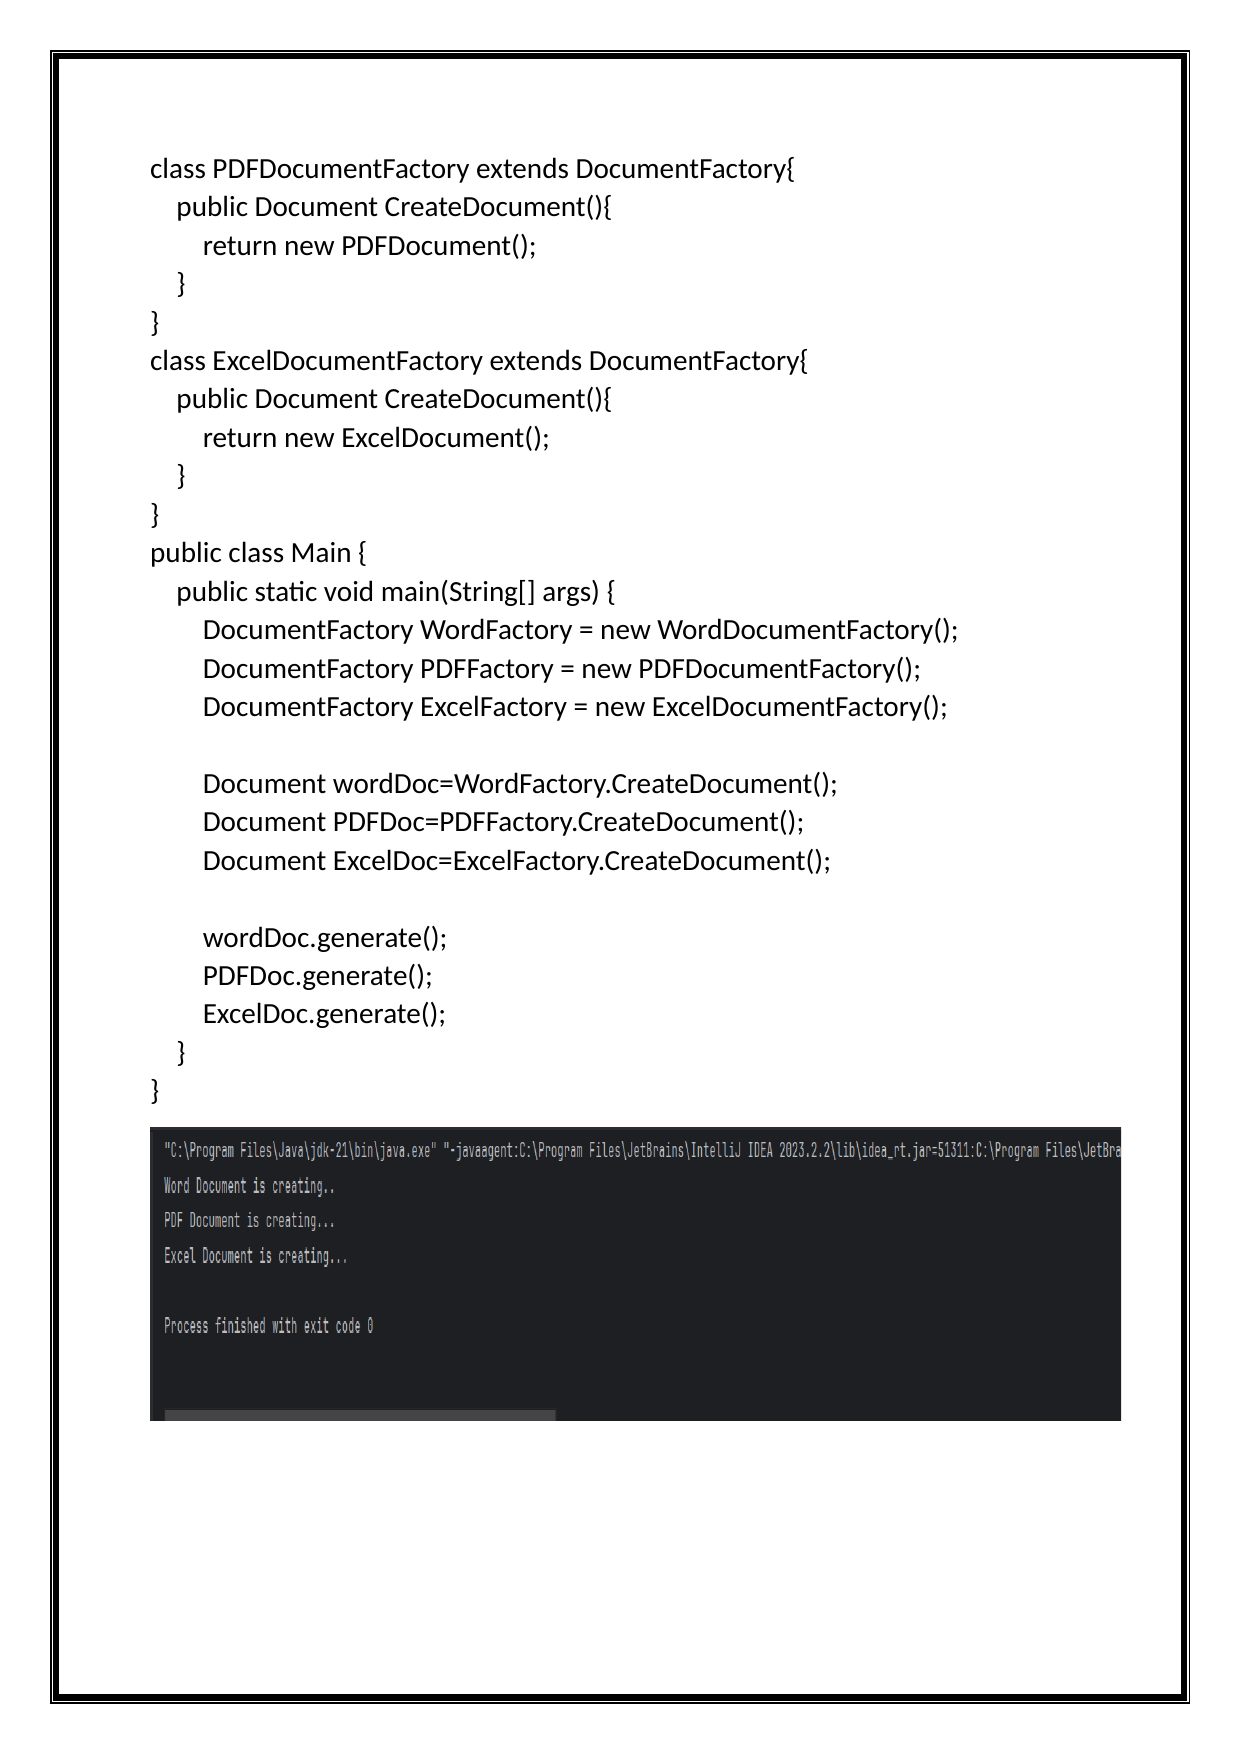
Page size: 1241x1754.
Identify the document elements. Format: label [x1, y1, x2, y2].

picture [150, 1127, 1122, 1421]
text [150, 150, 1090, 1108]
